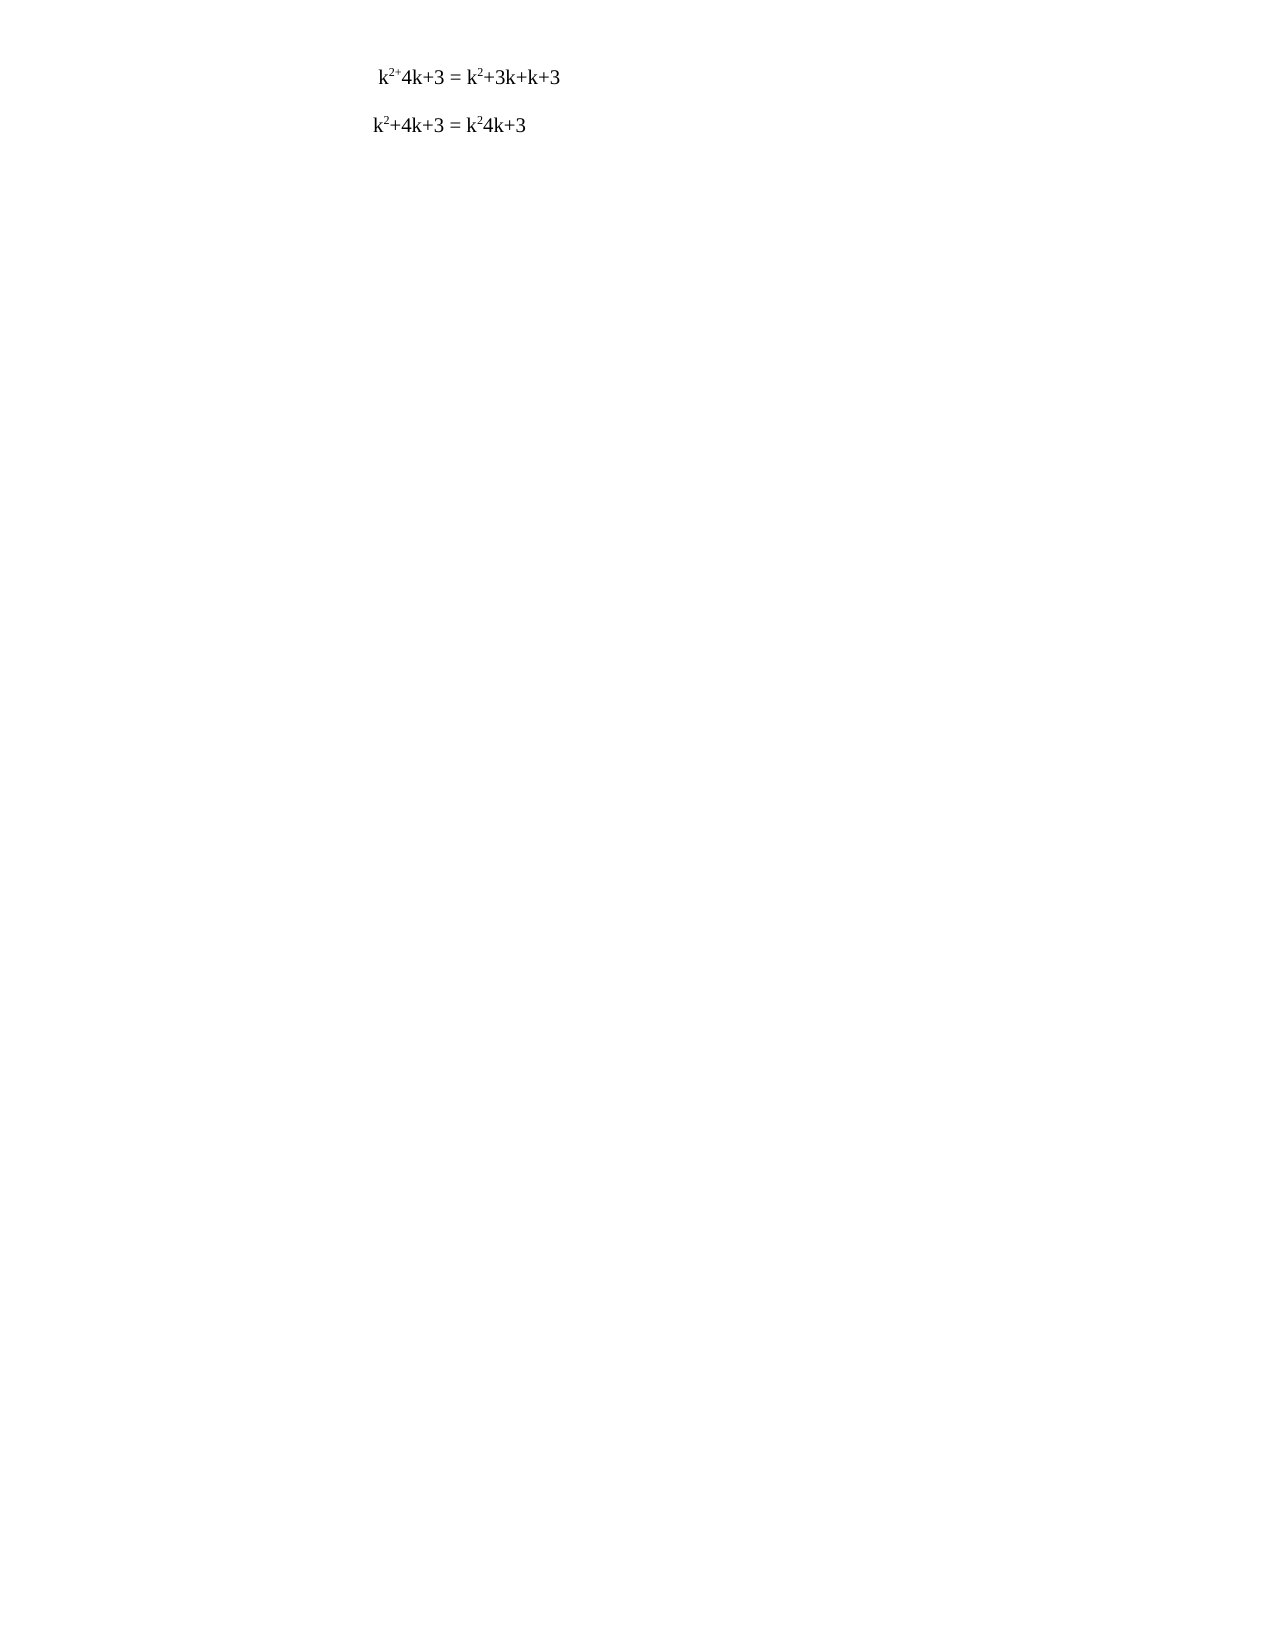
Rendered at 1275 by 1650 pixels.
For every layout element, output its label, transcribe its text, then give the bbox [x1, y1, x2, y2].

text k2+4k+3 = k24k+3 [164, 113, 626, 137]
text k2+4k+3 = k2+3k+k+3 [164, 64, 626, 89]
